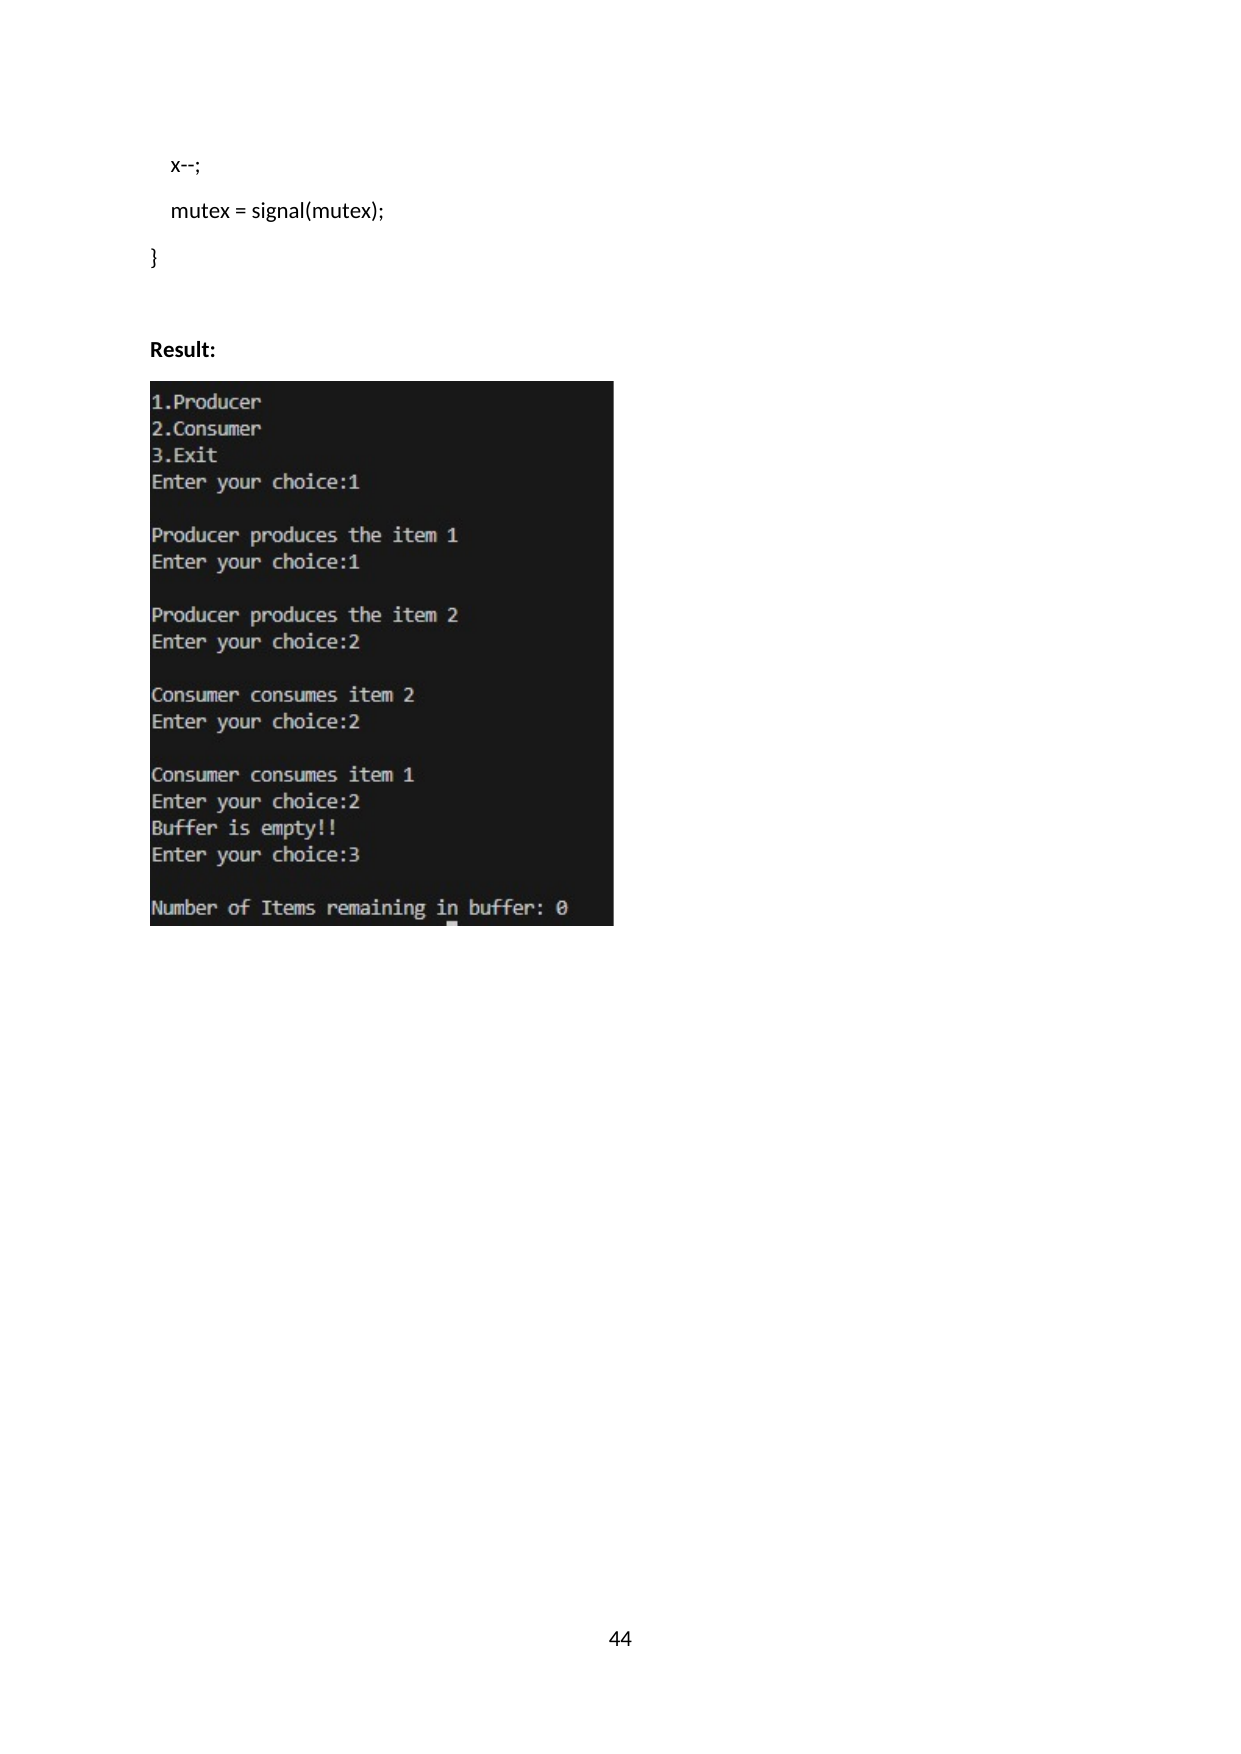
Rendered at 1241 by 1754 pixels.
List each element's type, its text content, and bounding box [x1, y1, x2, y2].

text x--; [150, 150, 1090, 178]
picture [150, 381, 614, 926]
text } [150, 243, 1090, 271]
text Result: [150, 335, 1090, 363]
text mutex = signal(mutex); [150, 196, 1090, 224]
